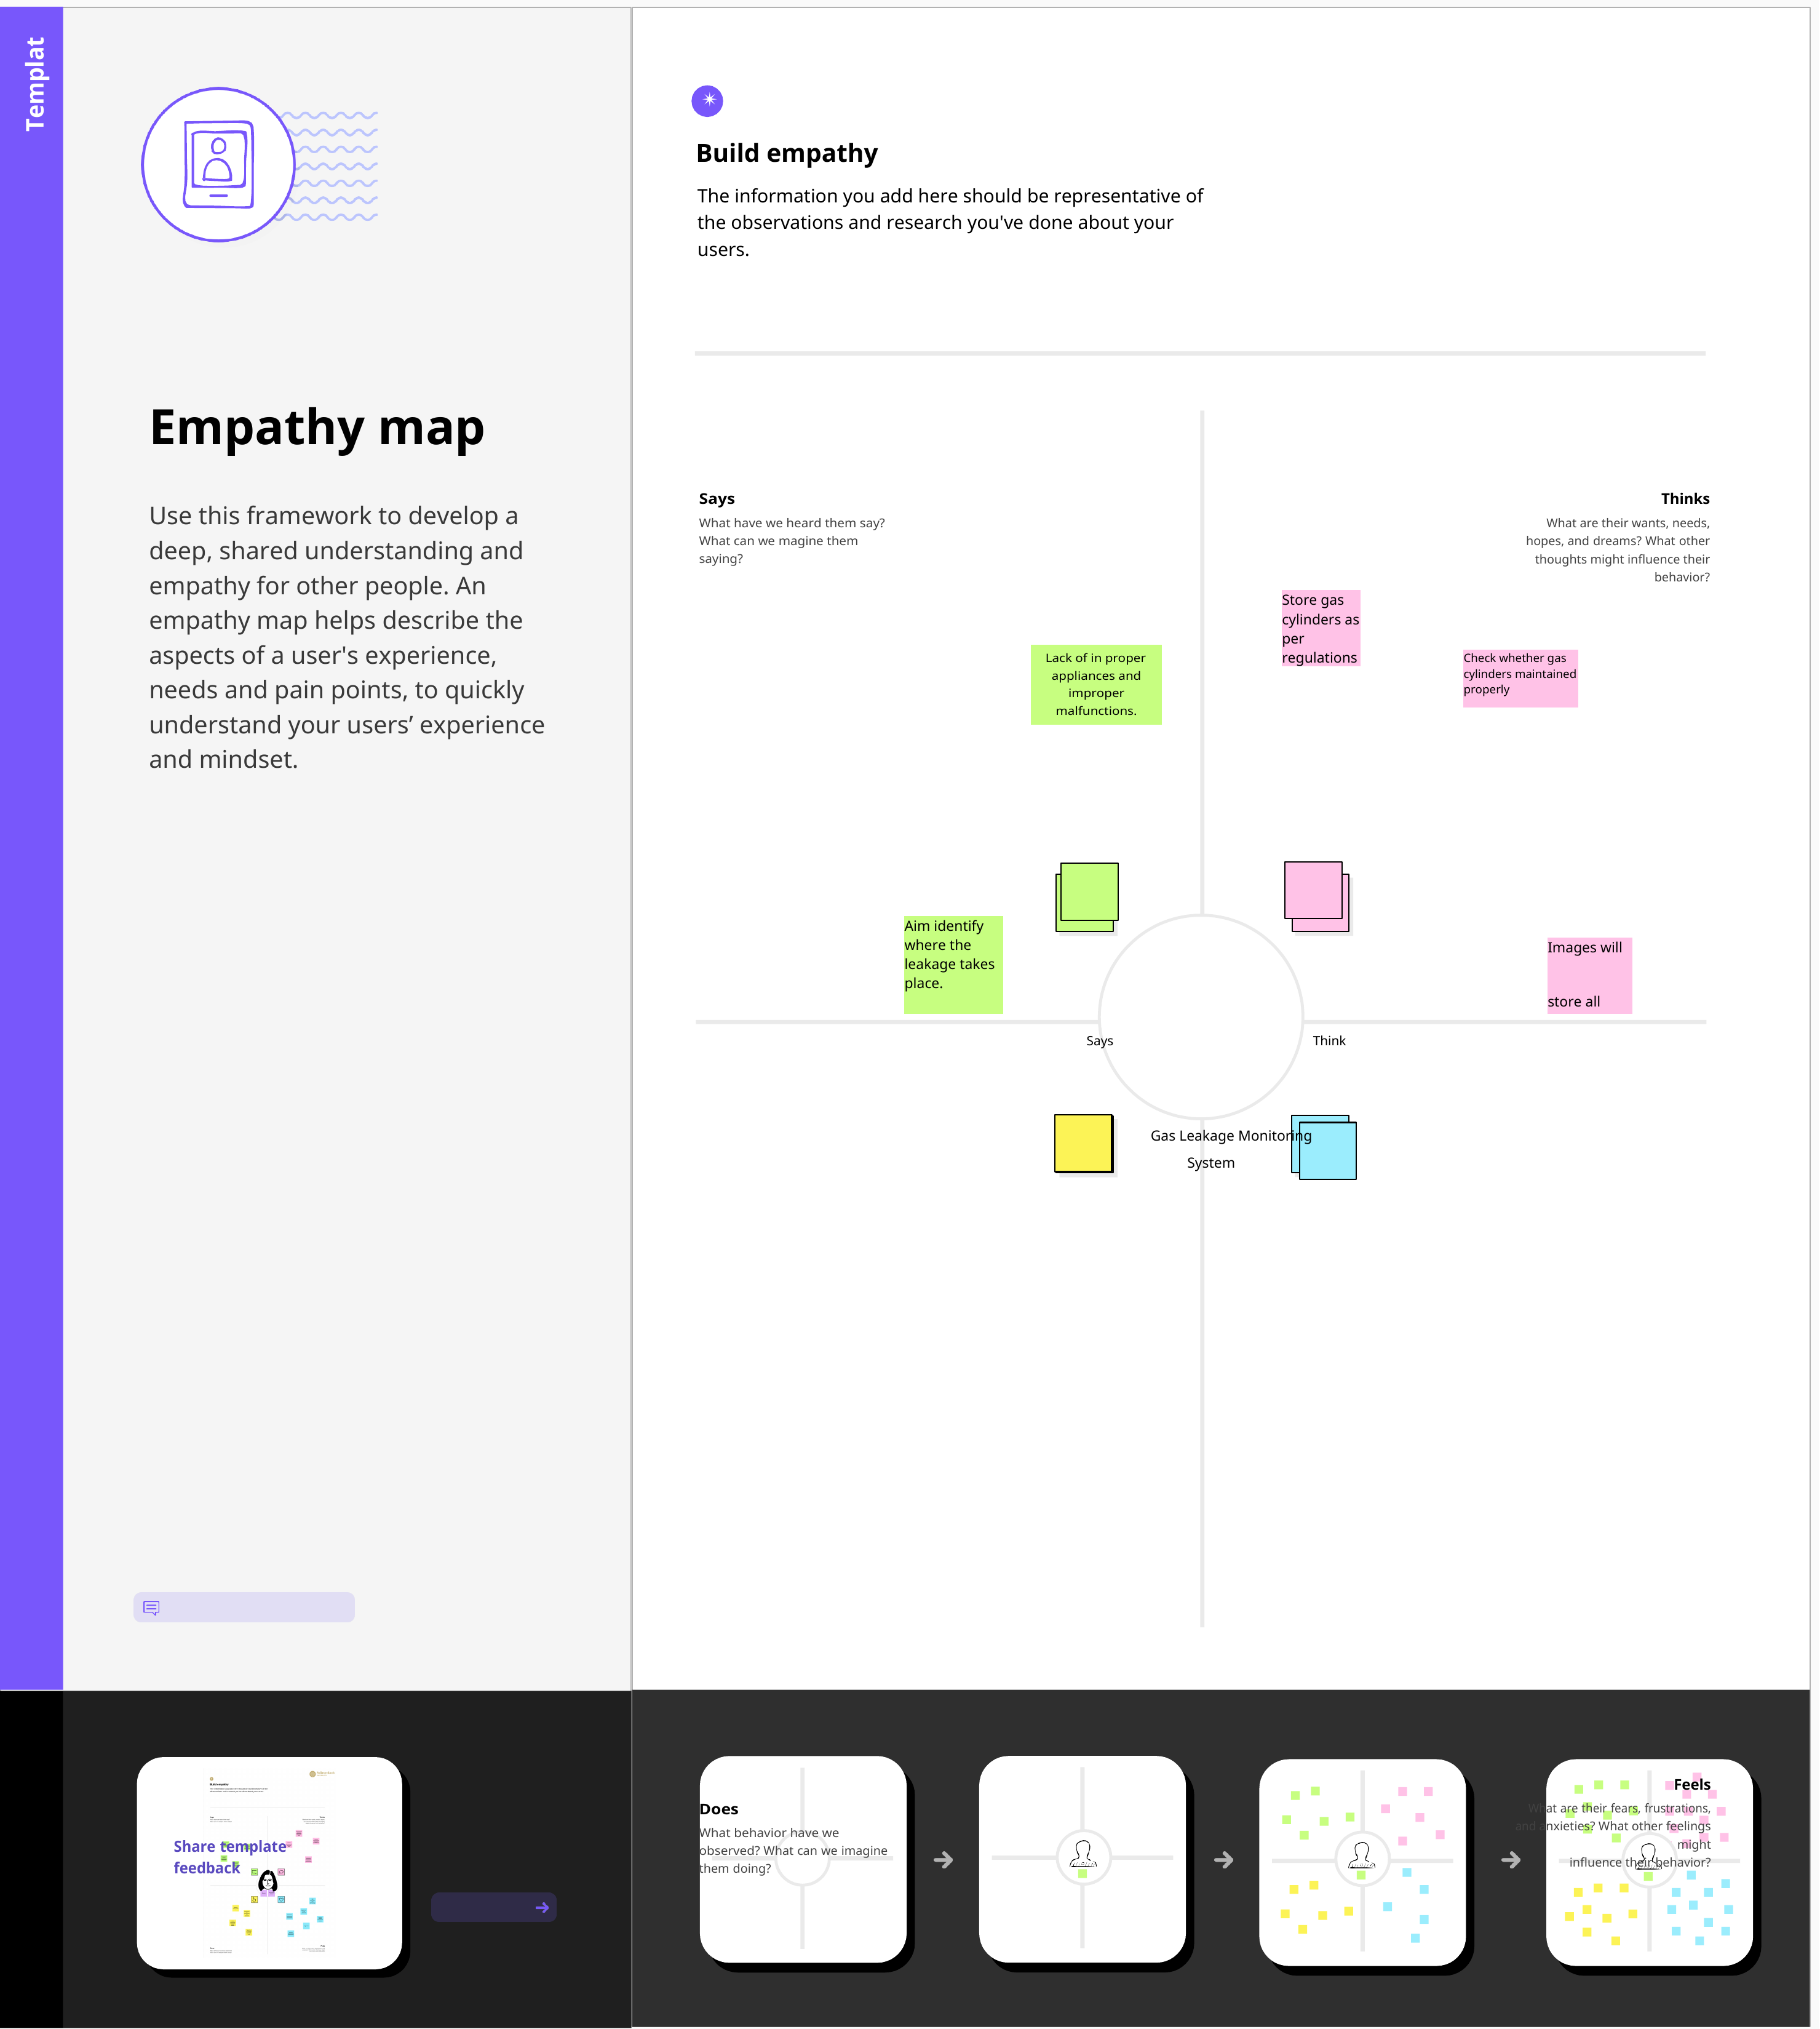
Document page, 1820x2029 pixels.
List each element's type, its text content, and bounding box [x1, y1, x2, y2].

picture [1501, 1851, 1520, 1854]
picture [133, 1592, 355, 1622]
text Share template feedback [173, 1836, 349, 1878]
text What are their fears, frustrations, and anxieties? What other feelings might [1507, 1800, 1711, 1852]
text Gas Leakage Monitoring [1151, 1126, 1329, 1145]
subtitle Says [699, 488, 893, 508]
subtitle Does [699, 1799, 893, 1819]
picture [1348, 1842, 1375, 1868]
text Use this framework to develop a deep, shared understanding and empathy for other people. An empathy map helps describe the aspects of a user's experience, needs and pain points, to quickly understand your users’ experience and mindset. [149, 499, 553, 775]
text Says Think [142, 1032, 1719, 1049]
picture [1214, 1851, 1233, 1868]
text influence their behavior? [1476, 1854, 1711, 1870]
text What are their wants, needs, hopes, and dreams? What other thoughts might influence their behavior? [1512, 515, 1710, 585]
text What behavior have we observed? What can we imagine them doing? [699, 1824, 891, 1876]
subtitle Thinks [1505, 488, 1710, 508]
text The information you add here should be representative of the observations and research you've done about your users. [697, 183, 1207, 261]
subtitle Feels [1476, 1774, 1711, 1795]
picture [141, 87, 378, 248]
text What have we heard them say? What can we magine them saying? [699, 515, 891, 567]
title Empathy map [149, 393, 553, 459]
picture [934, 1851, 953, 1868]
picture [203, 1768, 336, 1836]
text System [1151, 1153, 1329, 1172]
picture [203, 1878, 336, 1958]
picture [431, 1892, 557, 1922]
text ✴ [701, 86, 1719, 113]
text Build empathy [696, 135, 1719, 170]
picture [1070, 1840, 1097, 1867]
